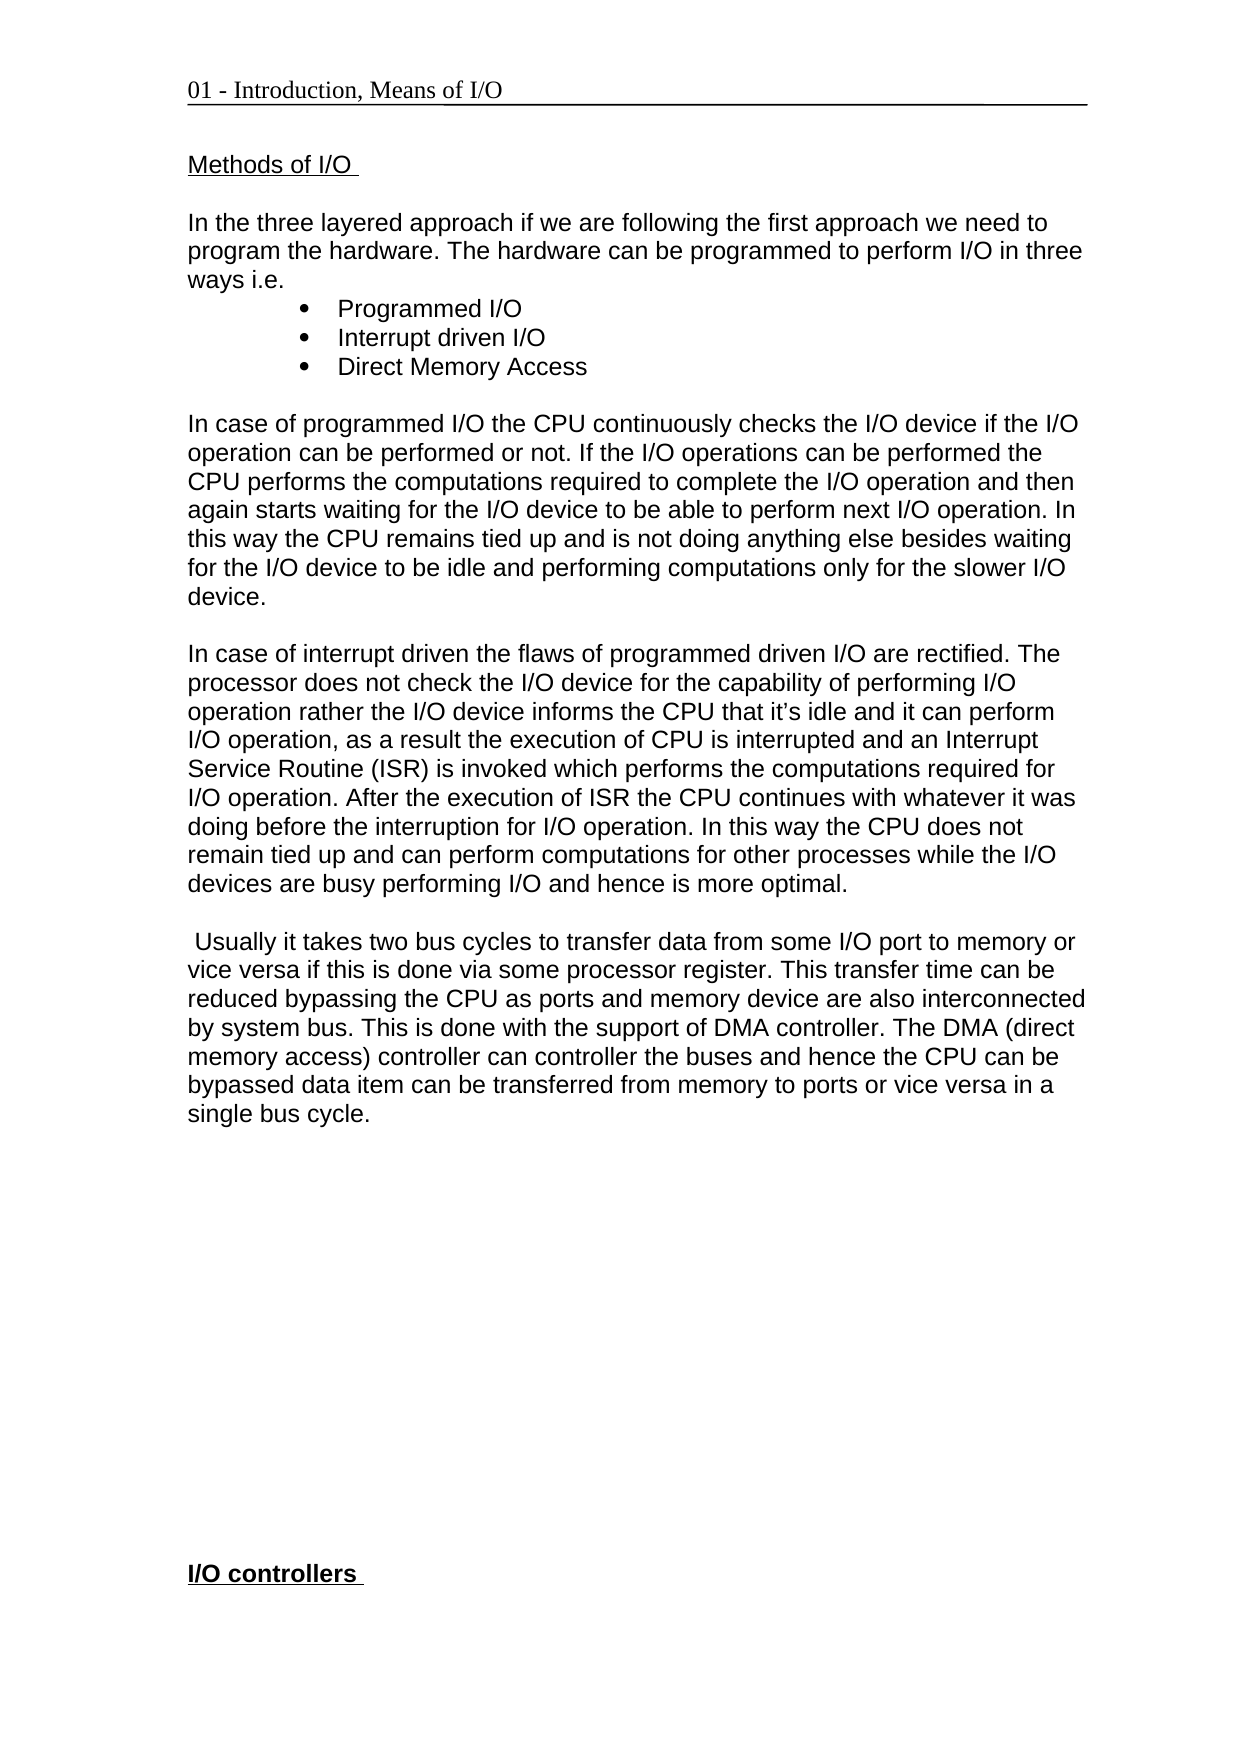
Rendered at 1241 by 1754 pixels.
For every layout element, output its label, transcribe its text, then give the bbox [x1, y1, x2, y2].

text Usually it takes two bus cycles to transfer data from some I/O port to memory or vice versa if this is done via some processor register. This transfer time can be reduced bypassing the CPU as ports and memory device are also interconnected by system bus. This is done with the support of DMA controller. The DMA (direct memory access) controller can controller the buses and hence the CPU can be bypassed data item can be transferred from memory to ports or vice versa in a single bus cycle. [187, 927, 1090, 1128]
text In case of interrupt driven the flaws of programmed driven I/O are rectified. The processor does not check the I/O device for the capability of performing I/O operation rather the I/O device informs the CPU that it’s idle and it can perform I/O operation, as a result the execution of CPU is interrupted and an Interrupt Service Routine (ISR) is invoked which performs the computations required for I/O operation. After the execution of ISR the CPU continues with whatever it was doing before the interruption for I/O operation. In this way the CPU does not remain tied up and can perform computations for other processes while the I/O devices are busy performing I/O and hence is more optimal. [187, 639, 1090, 898]
text In case of programmed I/O the CPU continuously checks the I/O device if the I/O operation can be performed or not. If the I/O operations can be performed the CPU performs the computations required to complete the I/O operation and then again starts waiting for the I/O device to be able to perform next I/O operation. In this way the CPU remains tied up and is not doing anything else besides waiting for the I/O device to be idle and performing computations only for the slower I/O device. [187, 409, 1090, 610]
list Programmed I/O [300, 294, 1090, 323]
text In the three layered approach if we are following the first approach we need to program the hardware. The hardware can be programmed to perform I/O in three ways i.e. [187, 207, 1090, 294]
list Direct Memory Access [300, 351, 1090, 380]
text I/O controllers [187, 1559, 1090, 1588]
list Interrupt driven I/O [300, 323, 1090, 351]
text Methods of I/O [187, 150, 1090, 179]
